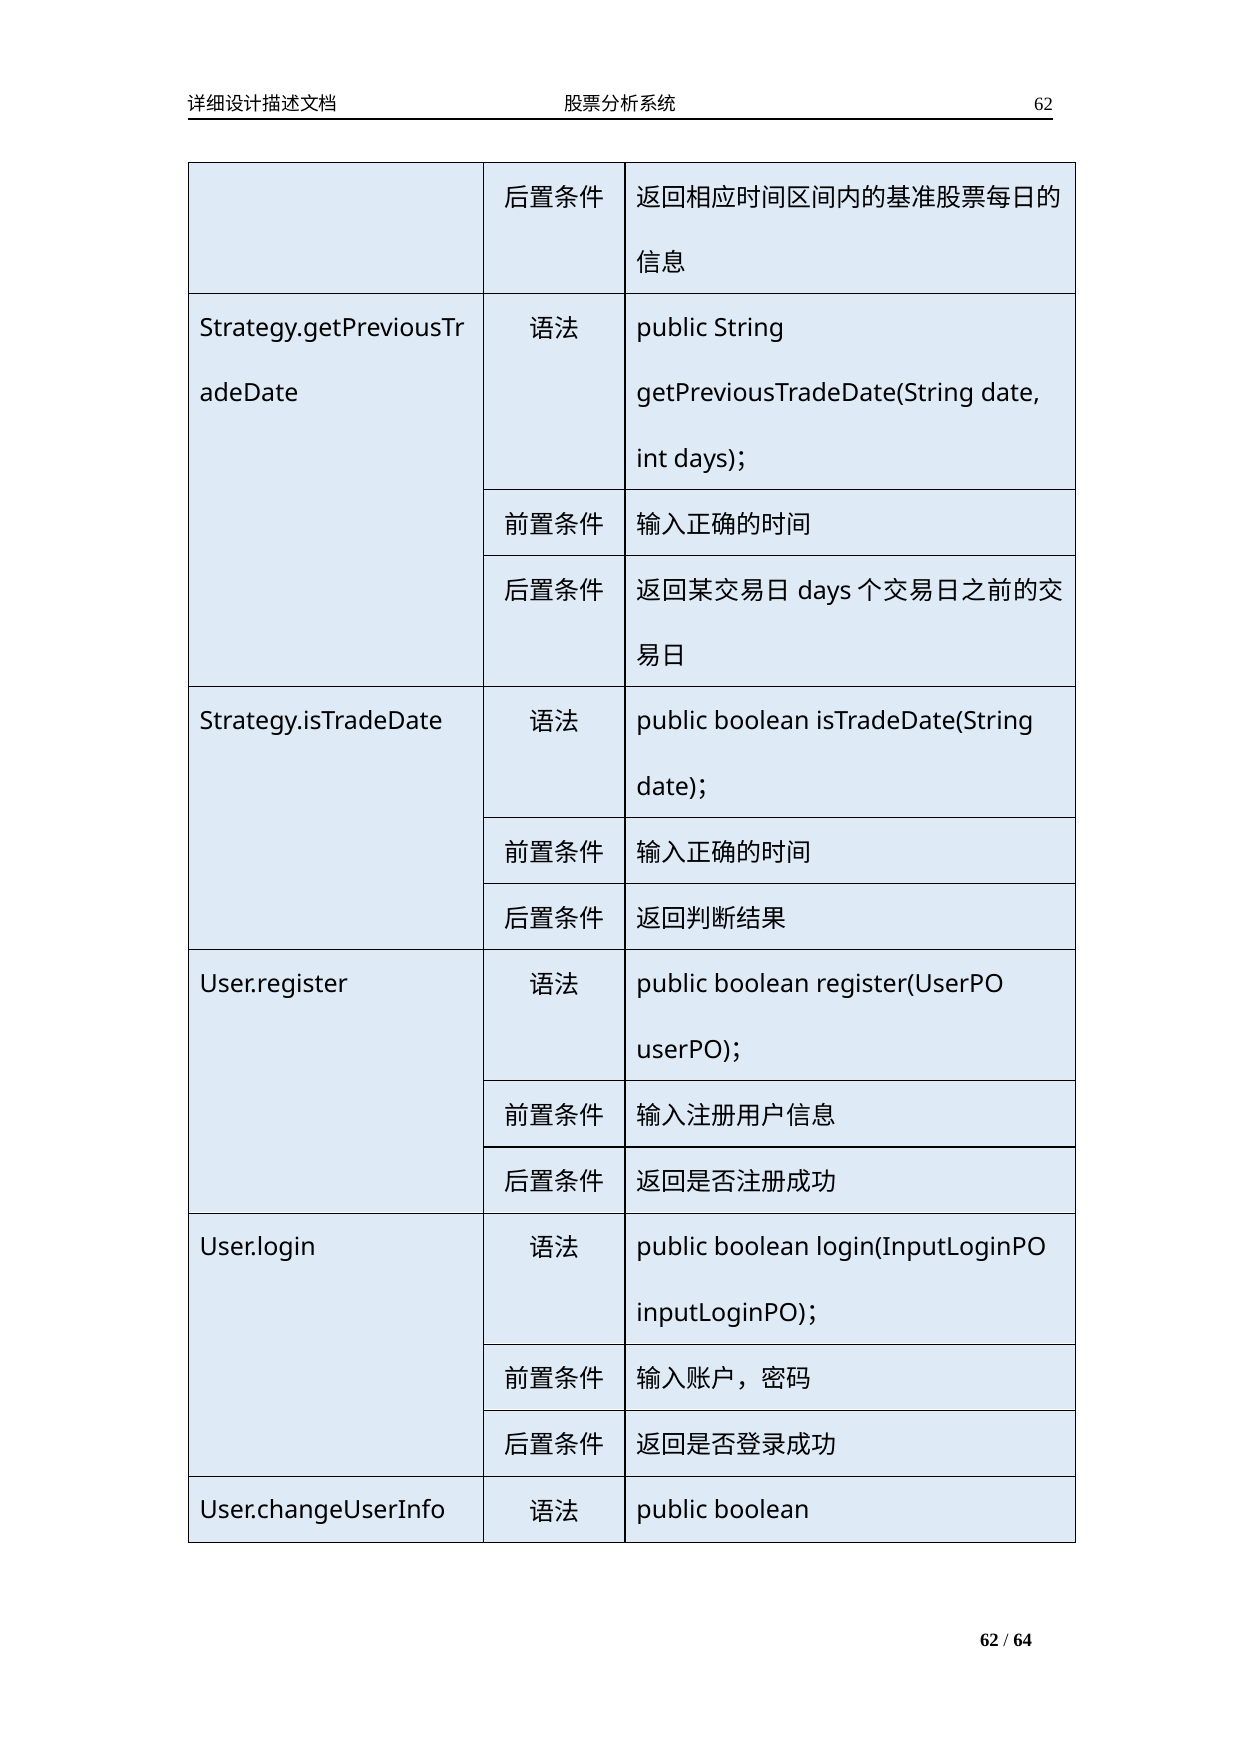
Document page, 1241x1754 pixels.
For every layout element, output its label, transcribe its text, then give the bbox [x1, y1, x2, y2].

table_cell 语法 [484, 950, 624, 1080]
table_cell 后置条件 [484, 556, 624, 686]
table_cell User.login [189, 1214, 483, 1476]
table_cell 输入账户，密码 [626, 1345, 1075, 1409]
table_cell public boolean register(UserPO userPO)； [626, 950, 1075, 1080]
table_cell 后置条件 [484, 884, 624, 949]
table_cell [626, 1477, 1075, 1542]
table_cell 前置条件 [484, 818, 624, 883]
table_cell 前置条件 [484, 1345, 624, 1409]
table_cell User.changeUserInfo [189, 1477, 483, 1542]
table_cell 返回相应时间区间内的基准股票每日的信息 [626, 163, 1075, 293]
table_cell 后置条件 [484, 1148, 624, 1212]
table_cell 输入注册用户信息 [626, 1081, 1075, 1146]
table_cell User.register [189, 950, 483, 1212]
table_cell Strategy.getPreviousTradeDate [189, 294, 483, 686]
table_cell 前置条件 [484, 1081, 624, 1146]
table_cell 输入正确的时间 [626, 818, 1075, 883]
table_cell 返回是否注册成功 [626, 1148, 1075, 1212]
table_cell public String getPreviousTradeDate(String date, int days)； [626, 294, 1075, 489]
table_cell public boolean isTradeDate(String date)； [626, 687, 1075, 817]
table_cell 返回判断结果 [626, 884, 1075, 949]
table_cell 语法 [484, 1214, 624, 1343]
table_cell 后置条件 [484, 1411, 624, 1476]
table_cell 前置条件 [484, 490, 624, 555]
table_cell 输入正确的时间 [626, 490, 1075, 555]
table_cell public boolean login(InputLoginPO inputLoginPO)； [626, 1214, 1075, 1343]
table_cell 语法 [484, 687, 624, 817]
table_cell 语法 [484, 1477, 624, 1542]
table_cell 后置条件 [484, 163, 624, 293]
table_cell 返回某交易日days个交易日之前的交易日 [626, 556, 1075, 686]
table_cell 语法 [484, 294, 624, 489]
table_cell Strategy.isTradeDate [189, 687, 483, 949]
table_cell 返回是否登录成功 [626, 1411, 1075, 1476]
